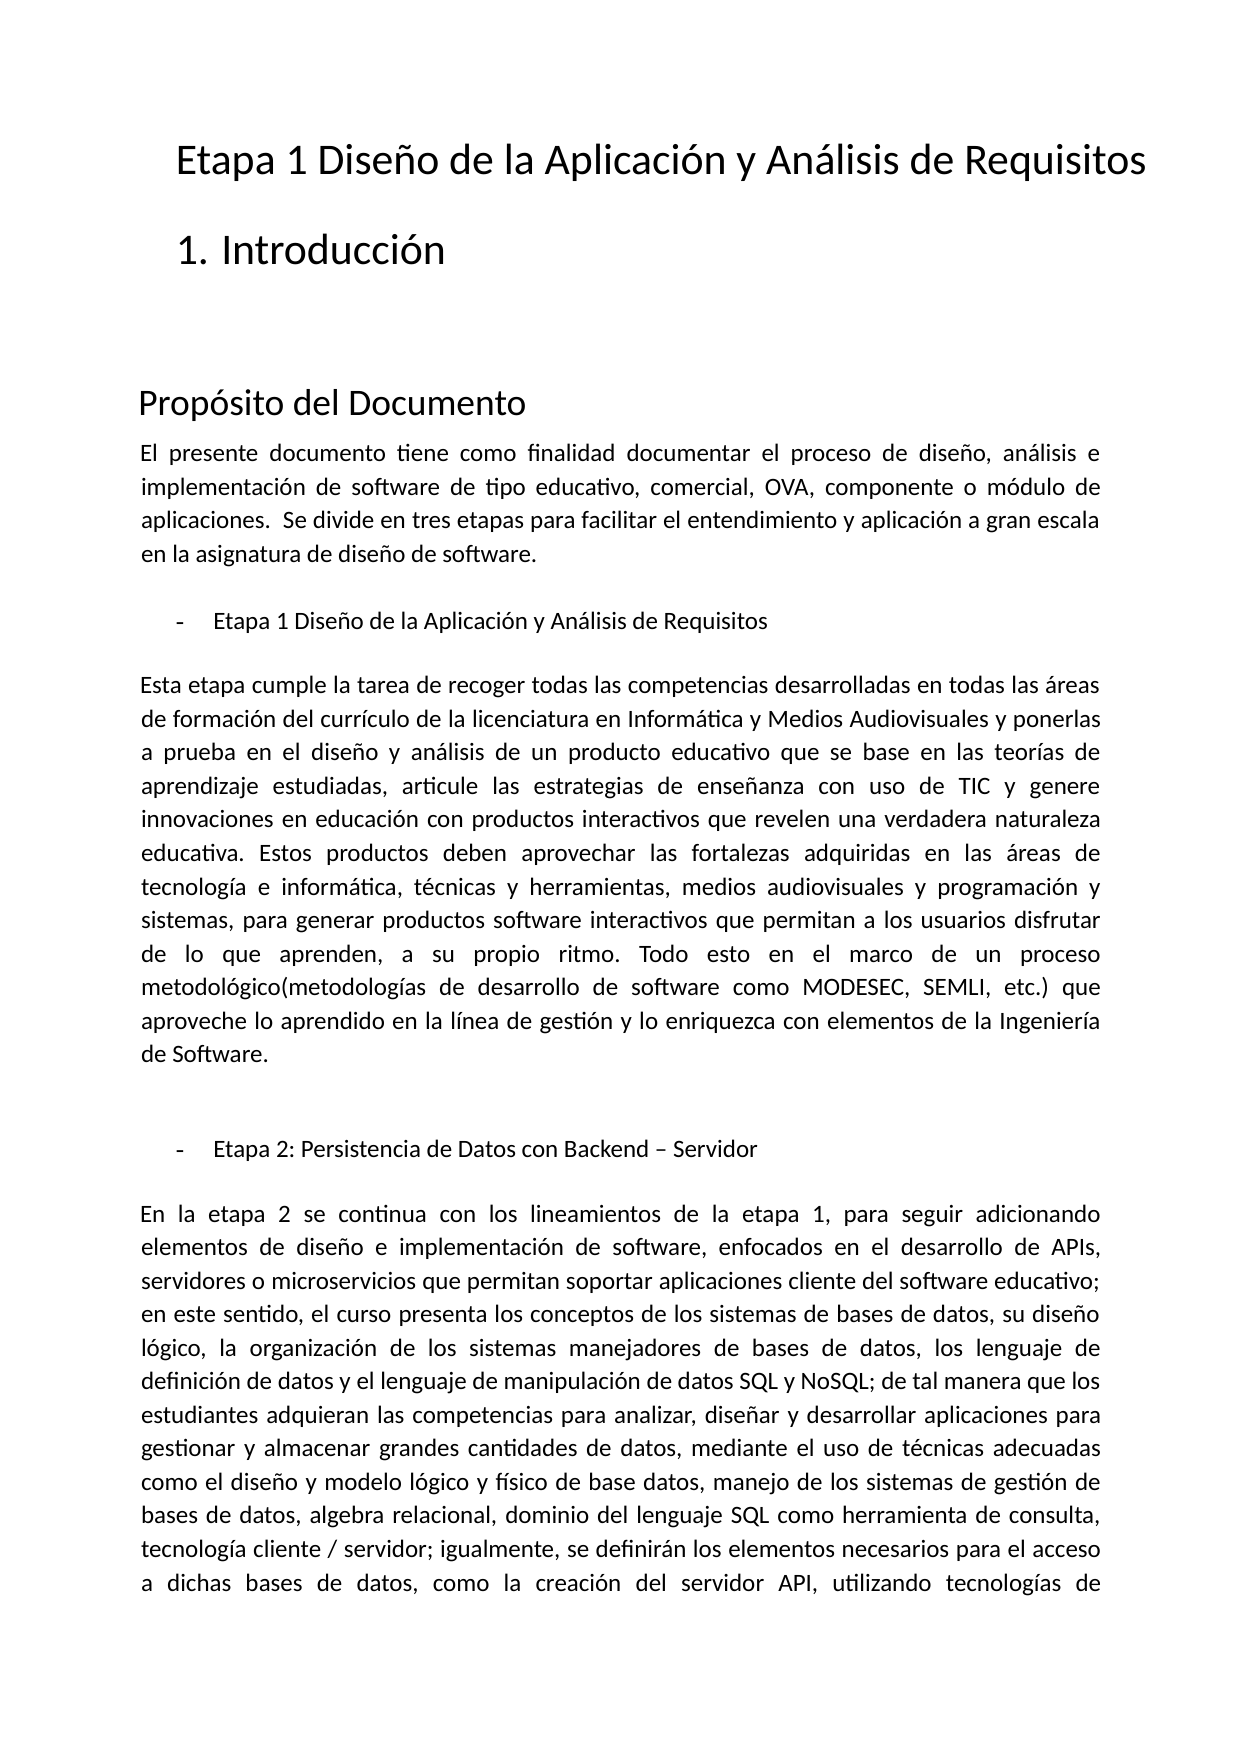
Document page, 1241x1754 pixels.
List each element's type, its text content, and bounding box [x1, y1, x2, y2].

text Etapa 1 Diseño de la Aplicación y Análisis de Requisitos [176, 132, 1188, 185]
text El presente documento tiene como finalidad documentar el proceso de diseño, análisis e implementación de software de tipo educativo, comercial, OVA, componente o módulo de aplicaciones. Se divide en tres etapas para facilitar el entendimiento y aplicación a gran escala en la asignatura de diseño de software. [140, 437, 1102, 568]
subtitle Propósito del Documento [138, 379, 1106, 425]
text Esta etapa cumple la tarea de recoger todas las competencias desarrolladas en todas las áreas de formación del currículo de la licenciatura en Informática y Medios Audiovisuales y ponerlas a prueba en el diseño y análisis de un producto educativo que se base en las teorías de aprendizaje estudiadas, articule las estrategias de enseñanza con uso de TIC y genere innovaciones en educación con productos interactivos que revelen una verdadera naturaleza educativa. Estos productos deben aprovechar las fortalezas adquiridas en las áreas de tecnología e informática, técnicas y herramientas, medios audiovisuales y programación y sistemas, para generar productos software interactivos que permitan a los usuarios disfrutar de lo que aprenden, a su propio ritmo. Todo esto en el marco de un proceso metodológico(metodologías de desarrollo de software como MODESEC, SEMLI, etc.) que aproveche lo aprendido en la línea de gestión y lo enriquezca con elementos de la Ingeniería de Software. [140, 669, 1102, 1069]
subtitle 1. Introducción [176, 222, 1188, 275]
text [140, 1198, 1102, 1597]
list Etapa 2: Persistencia de Datos con Backend – Servidor [176, 1133, 1102, 1164]
list Etapa 1 Diseño de la Aplicación y Análisis de Requisitos [176, 605, 1102, 635]
